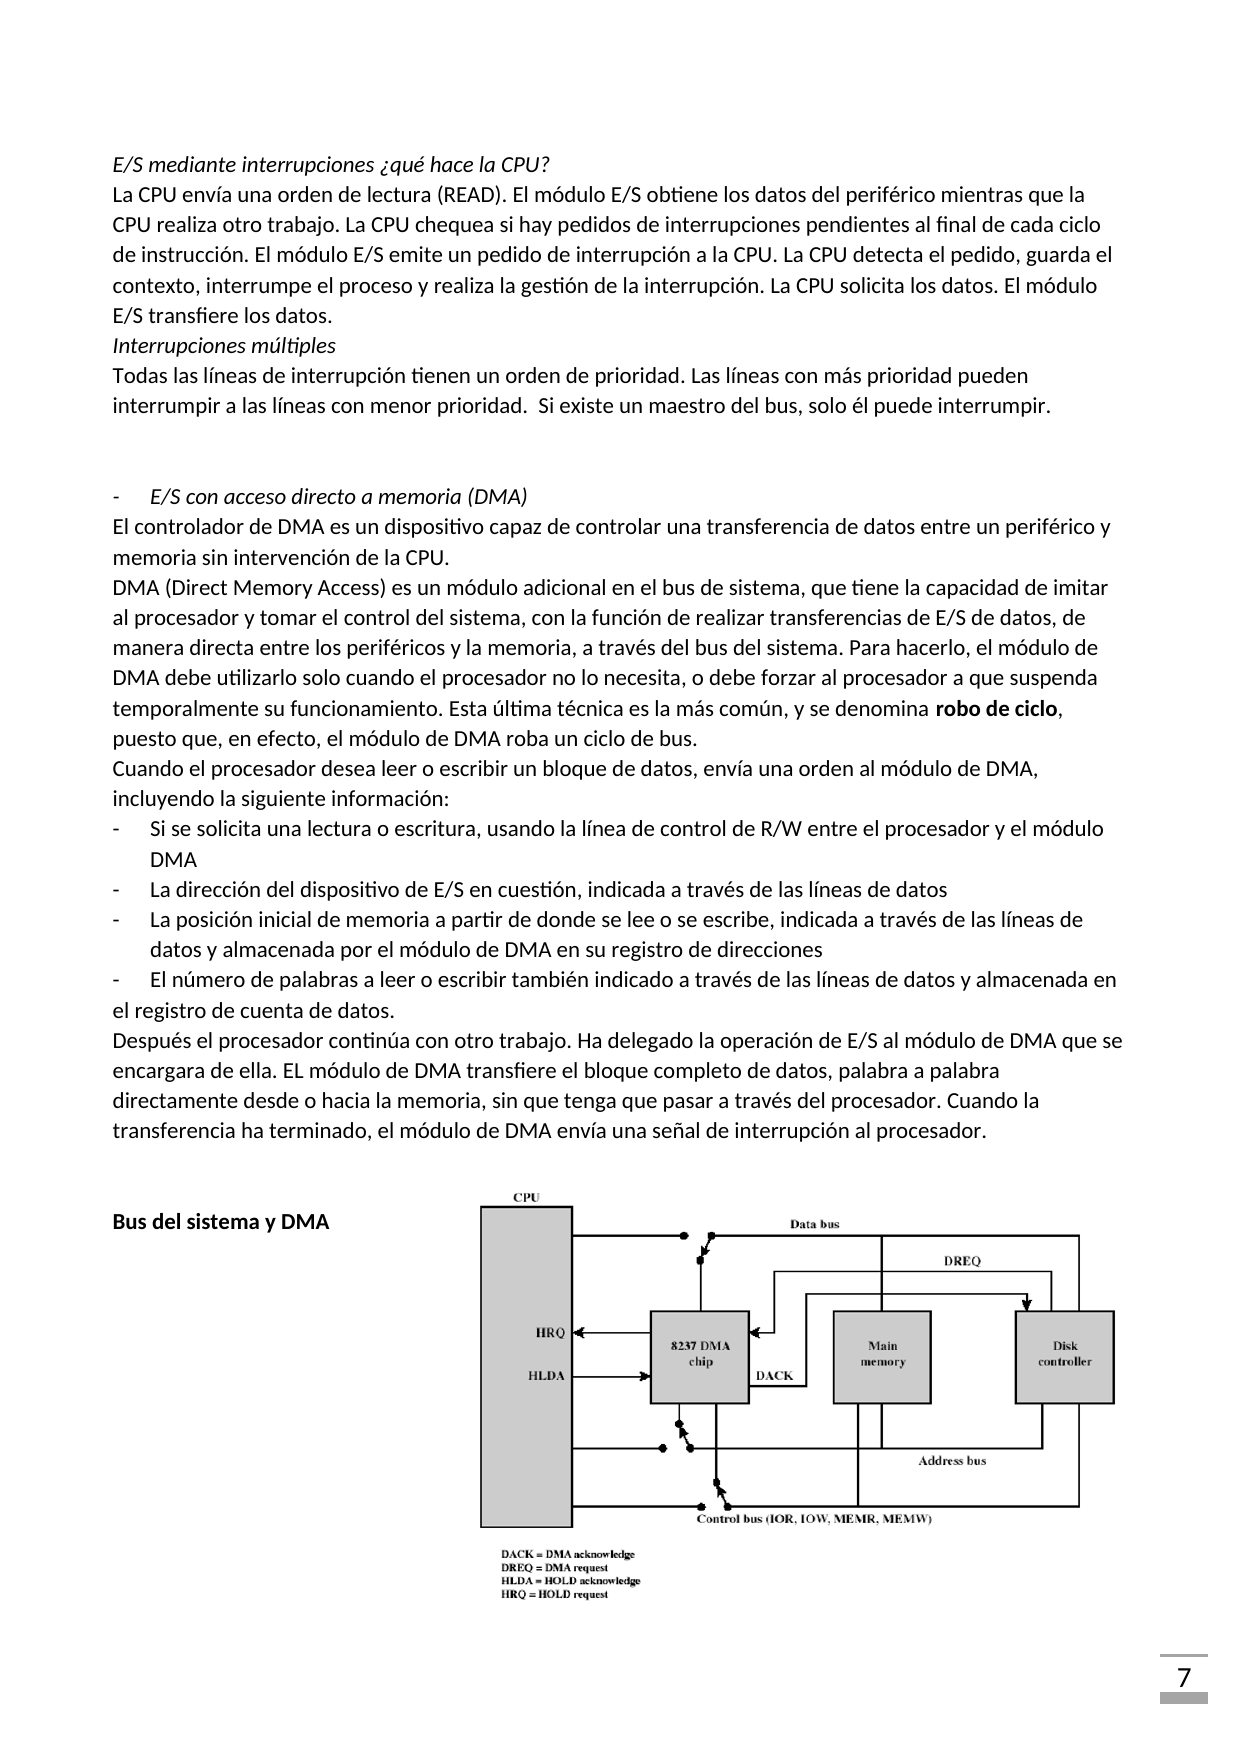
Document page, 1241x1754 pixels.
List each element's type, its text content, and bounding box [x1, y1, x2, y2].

list La posición inicial de memoria a partir de donde se lee o se escribe, indicada a través de las líneas de datos y almacenada por el módulo de DMA en su registro de direcciones [112, 905, 1128, 963]
list La dirección del dispositivo de E/S en cuestión, indicada a través de las líneas de datos [112, 875, 1128, 903]
text Después el procesador continúa con otro trabajo. Ha delegado la operación de E/S al módulo de DMA que se encargara de ella. EL módulo de DMA transfiere el bloque completo de datos, palabra a palabra directamente desde o hacia la memoria, sin que tenga que pasar a través del procesador. Cuando la transferencia ha terminado, el módulo de DMA envía una señal de interrupción al procesador. [112, 1026, 1128, 1145]
picture [442, 1188, 1161, 1605]
text La CPU envía una orden de lectura (READ). El módulo E/S obtiene los datos del periférico mientras que la CPU realiza otro trabajo. La CPU chequea si hay pedidos de interrupciones pendientes al final de cada ciclo de instrucción. El módulo E/S emite un pedido de interrupción a la CPU. La CPU detecta el pedido, guarda el contexto, interrumpe el proceso y realiza la gestión de la interrupción. La CPU solicita los datos. El módulo E/S transfiere los datos. [112, 180, 1128, 329]
text Bus del sistema y DMA [112, 1207, 442, 1235]
text El controlador de DMA es un dispositivo capaz de controlar una transferencia de datos entre un periférico y memoria sin intervención de la CPU. [112, 512, 1128, 571]
text E/S mediante interrupciones ¿qué hace la CPU? [112, 150, 1128, 178]
text Cuando el procesador desea leer o escribir un bloque de datos, envía una orden al módulo de DMA, incluyendo la siguiente información: [112, 754, 1128, 812]
list E/S con acceso directo a memoria (DMA) [112, 482, 1128, 510]
list El número de palabras a leer o escribir también indicado a través de las líneas de datos y almacenada en [112, 966, 1128, 994]
text Interrupciones múltiples [112, 331, 1128, 359]
list Si se solicita una lectura o escritura, usando la línea de control de R/W entre el procesador y el módulo DMA [112, 814, 1128, 873]
text Todas las líneas de interrupción tienen un orden de prioridad. Las líneas con más prioridad pueden interrumpir a las líneas con menor prioridad. Si existe un maestro del bus, solo él puede interrumpir. [112, 361, 1128, 420]
text DMA (Direct Memory Access) es un módulo adicional en el bus de sistema, que tiene la capacidad de imitar al procesador y tomar el control del sistema, con la función de realizar transferencias de E/S de datos, de manera directa entre los periféricos y la memoria, a través del bus del sistema. Para hacerlo, el módulo de DMA debe utilizarlo solo cuando el procesador no lo necesita, o debe forzar al procesador a que suspenda temporalmente su funcionamiento. Esta última técnica es la más común, y se denomina robo de ciclo, puesto que, en efecto, el módulo de DMA roba un ciclo de bus. [112, 573, 1128, 752]
text el registro de cuenta de datos. [112, 996, 1128, 1024]
